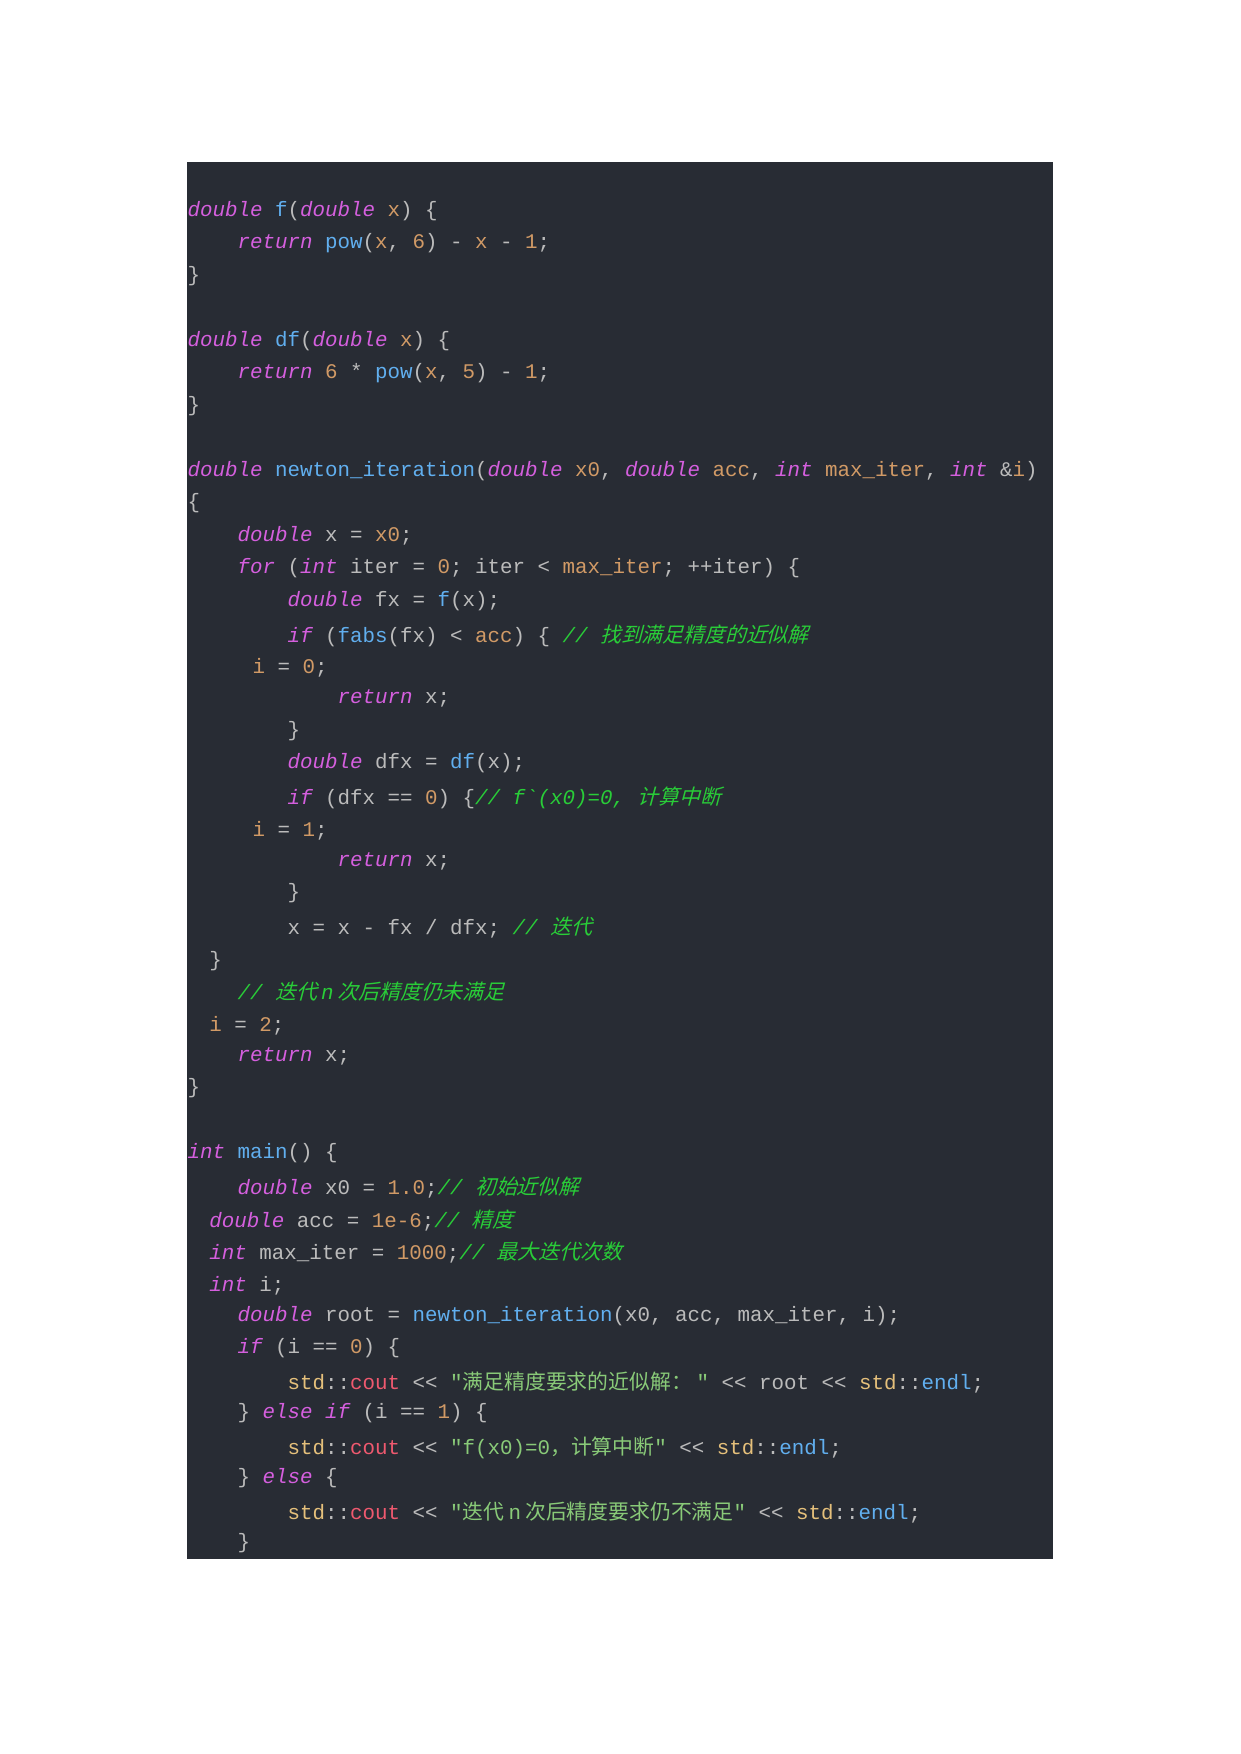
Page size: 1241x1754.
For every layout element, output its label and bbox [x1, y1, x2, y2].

text [187, 162, 1053, 1559]
